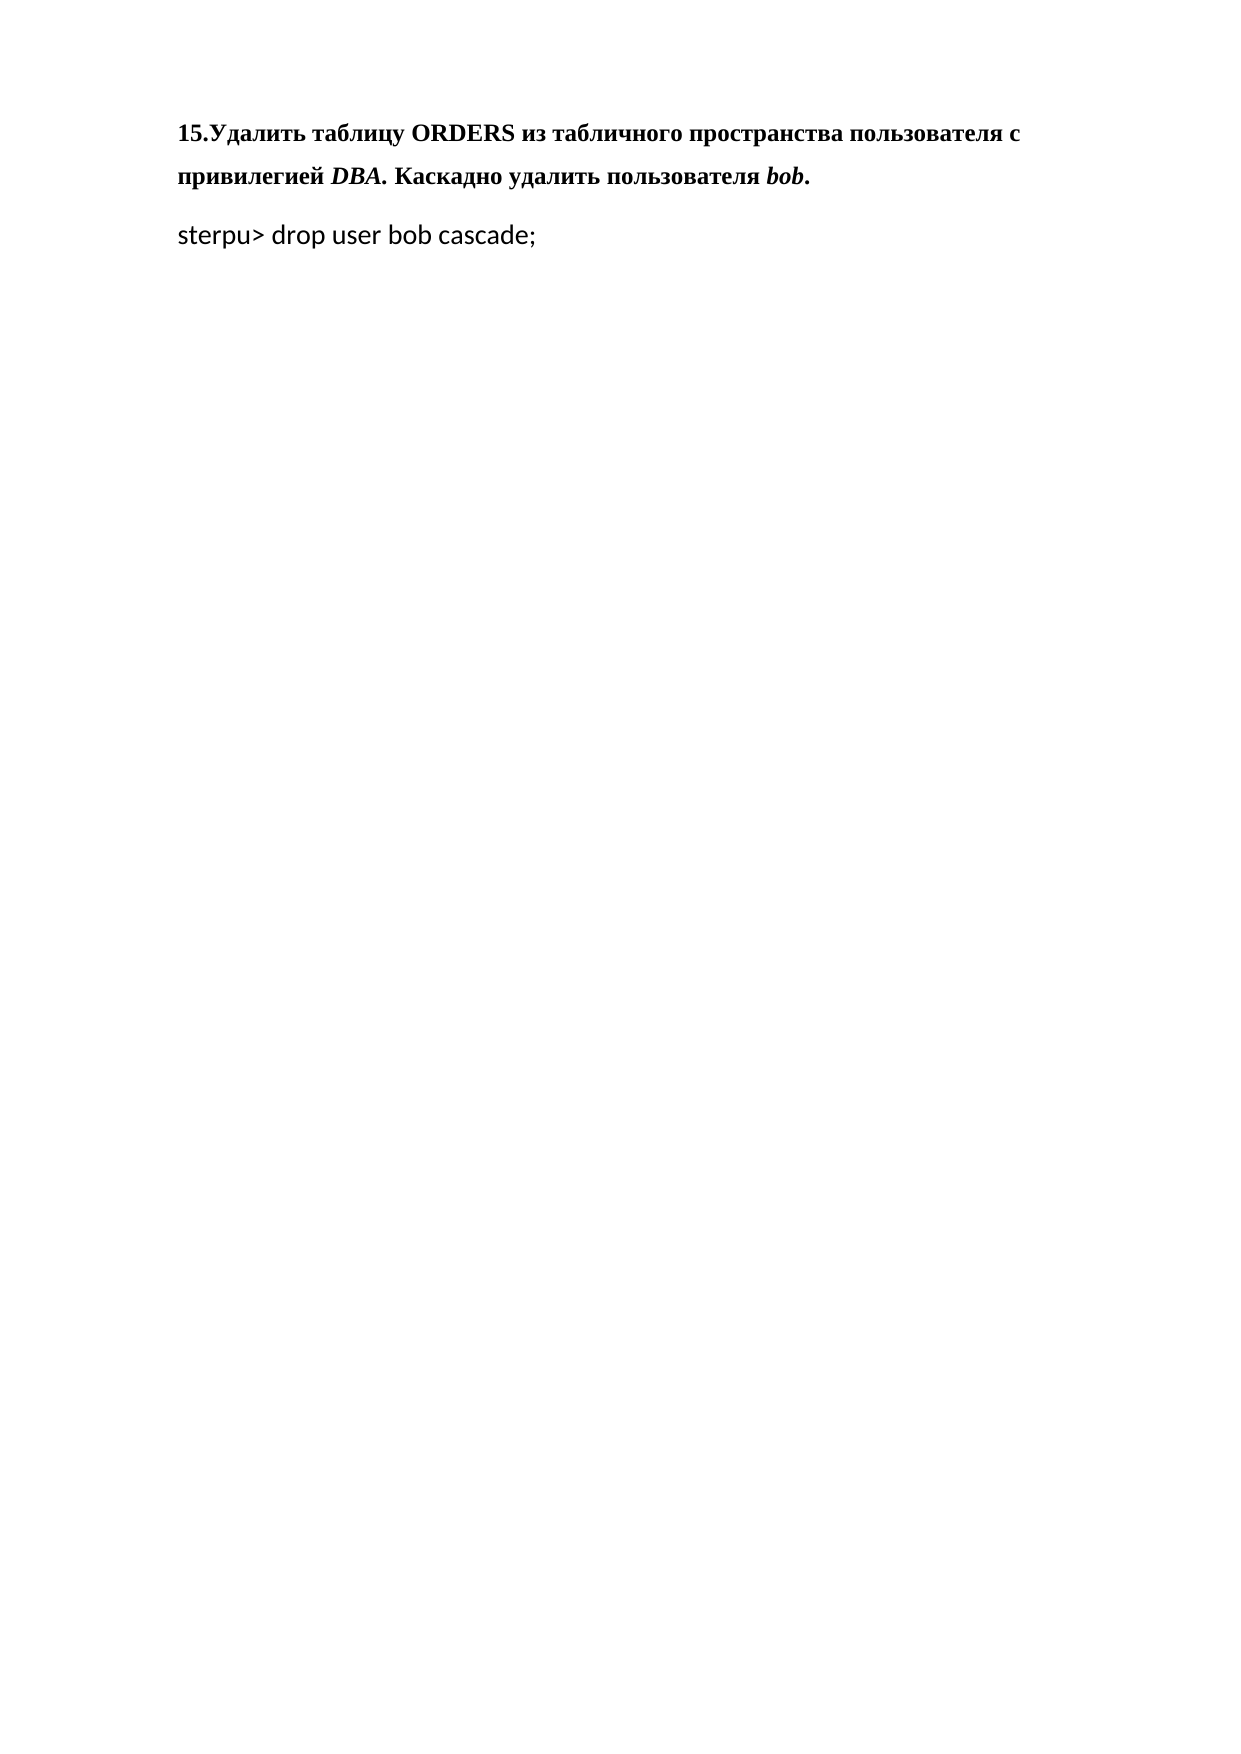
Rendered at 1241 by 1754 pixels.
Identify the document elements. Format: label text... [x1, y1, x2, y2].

text sterpu> drop user bob cascade; [177, 217, 1152, 251]
text 15.Удалить таблицу ORDERS из табличного пространства пользователя с привилегией DBA. Каскадно удалить пользователя bob. [177, 118, 1152, 190]
